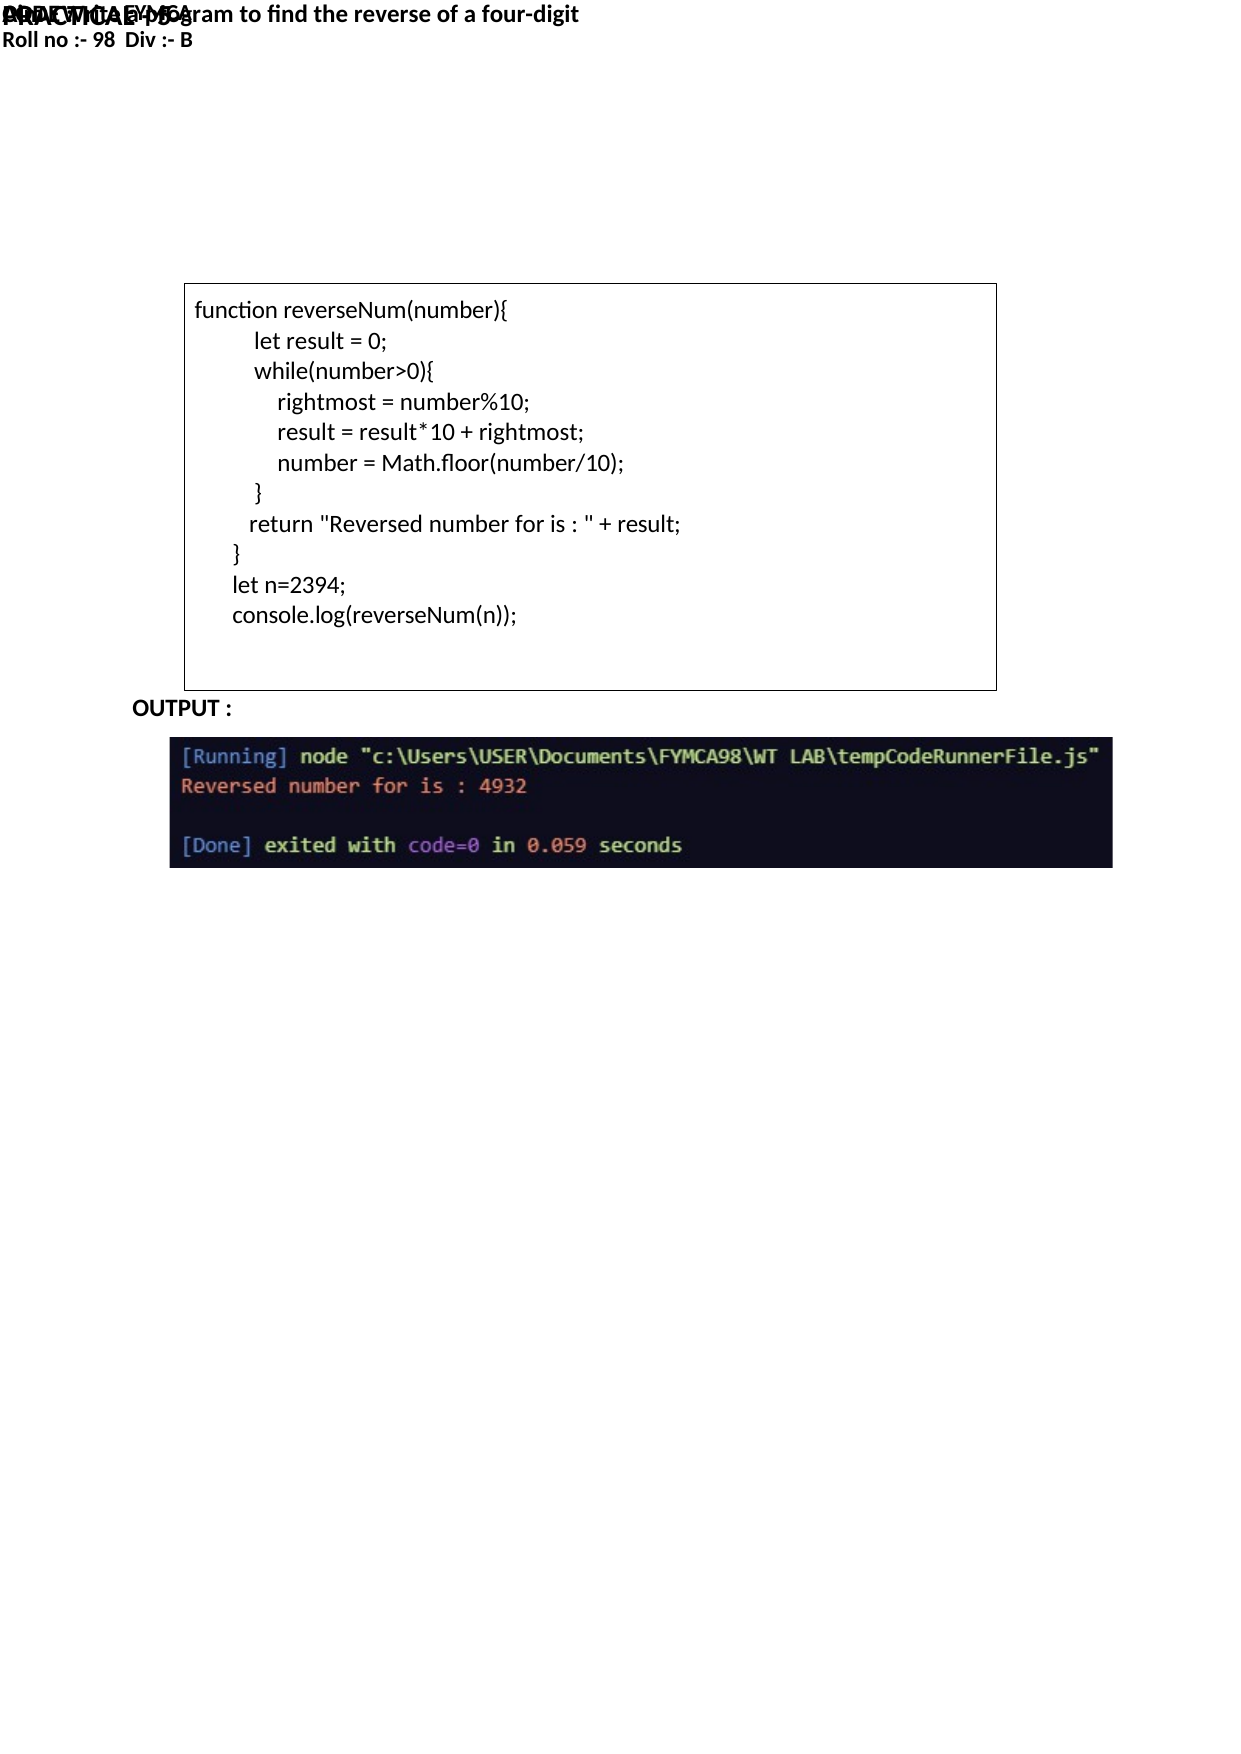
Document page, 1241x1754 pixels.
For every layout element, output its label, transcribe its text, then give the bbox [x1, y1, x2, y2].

picture [169, 737, 1113, 868]
text OUTPUT : [132, 692, 1152, 722]
